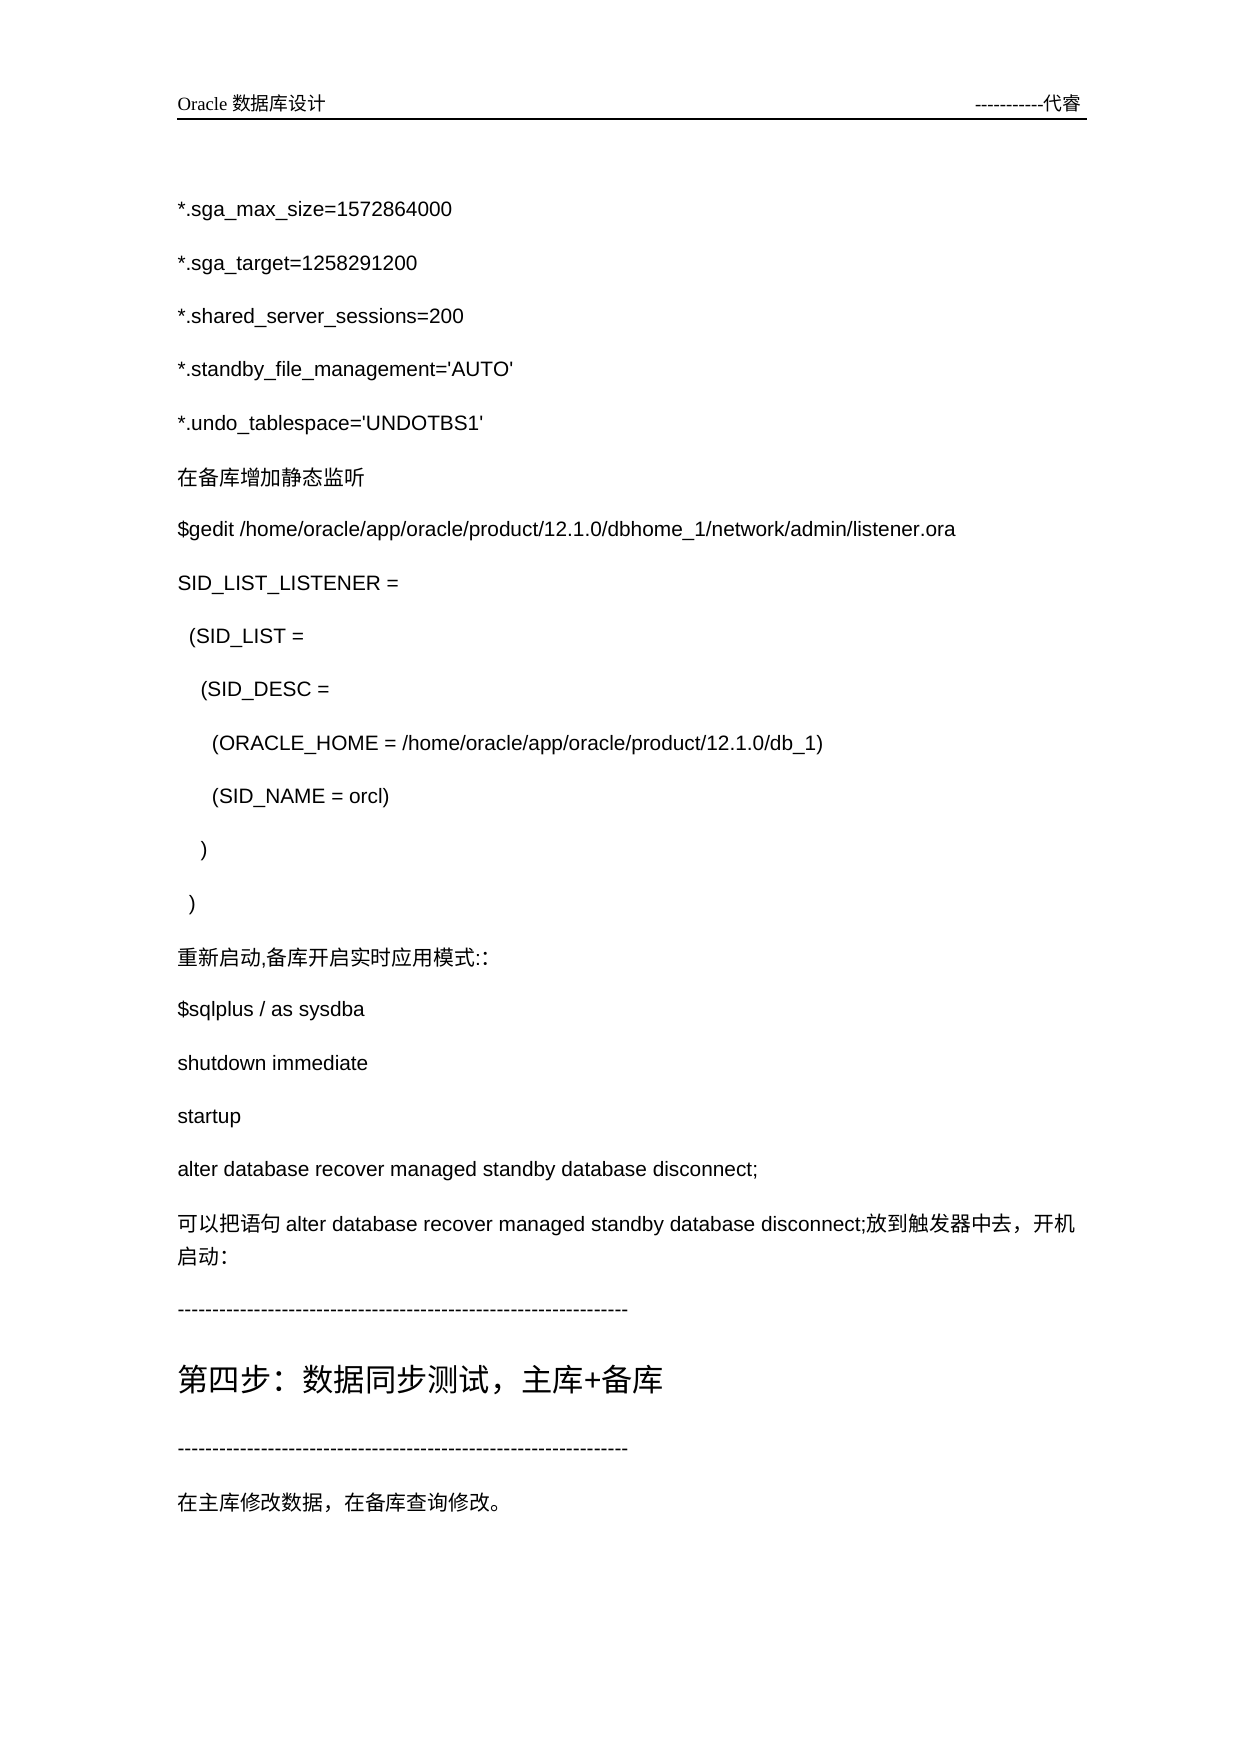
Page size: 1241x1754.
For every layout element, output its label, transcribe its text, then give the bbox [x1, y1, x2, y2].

text $sqlplus / as sysdba [177, 993, 1087, 1025]
text ----------------------------------------------------------------- [177, 1431, 1087, 1464]
text startup [177, 1099, 1087, 1132]
text (SID_NAME = orcl) [177, 779, 1087, 812]
text ----------------------------------------------------------------- [177, 1292, 1087, 1324]
text 在备库增加静态监听 [177, 459, 1087, 492]
text (ORACLE_HOME = /home/oracle/app/oracle/product/12.1.0/db_1) [177, 726, 1087, 759]
text 重新启动,备库开启实时应用模式:： [177, 939, 1087, 972]
text 在主库修改数据，在备库查询修改。 [177, 1484, 1087, 1517]
text alter database recover managed standby database disconnect; [177, 1153, 1087, 1185]
text *.shared_server_sessions=200 [177, 299, 1087, 332]
text *.sga_max_size=1572864000 [177, 193, 1087, 225]
text shutdown immediate [177, 1046, 1087, 1079]
text *.undo_tablespace='UNDOTBS1' [177, 406, 1087, 439]
text ) [177, 833, 1087, 865]
text 第四步：数据同步测试，主库+备库 [177, 1345, 1087, 1410]
text $gedit /home/oracle/app/oracle/product/12.1.0/dbhome_1/network/admin/listener.ora [177, 513, 1087, 545]
text (SID_LIST = [177, 619, 1087, 652]
text 可以把语句alter database recover managed standby database disconnect;放到触发器中去，开机启动： [177, 1206, 1087, 1271]
text *.sga_target=1258291200 [177, 246, 1087, 279]
text SID_LIST_LISTENER = [177, 566, 1087, 599]
text *.standby_file_management='AUTO' [177, 353, 1087, 385]
text ) [177, 886, 1087, 919]
text (SID_DESC = [177, 673, 1087, 705]
